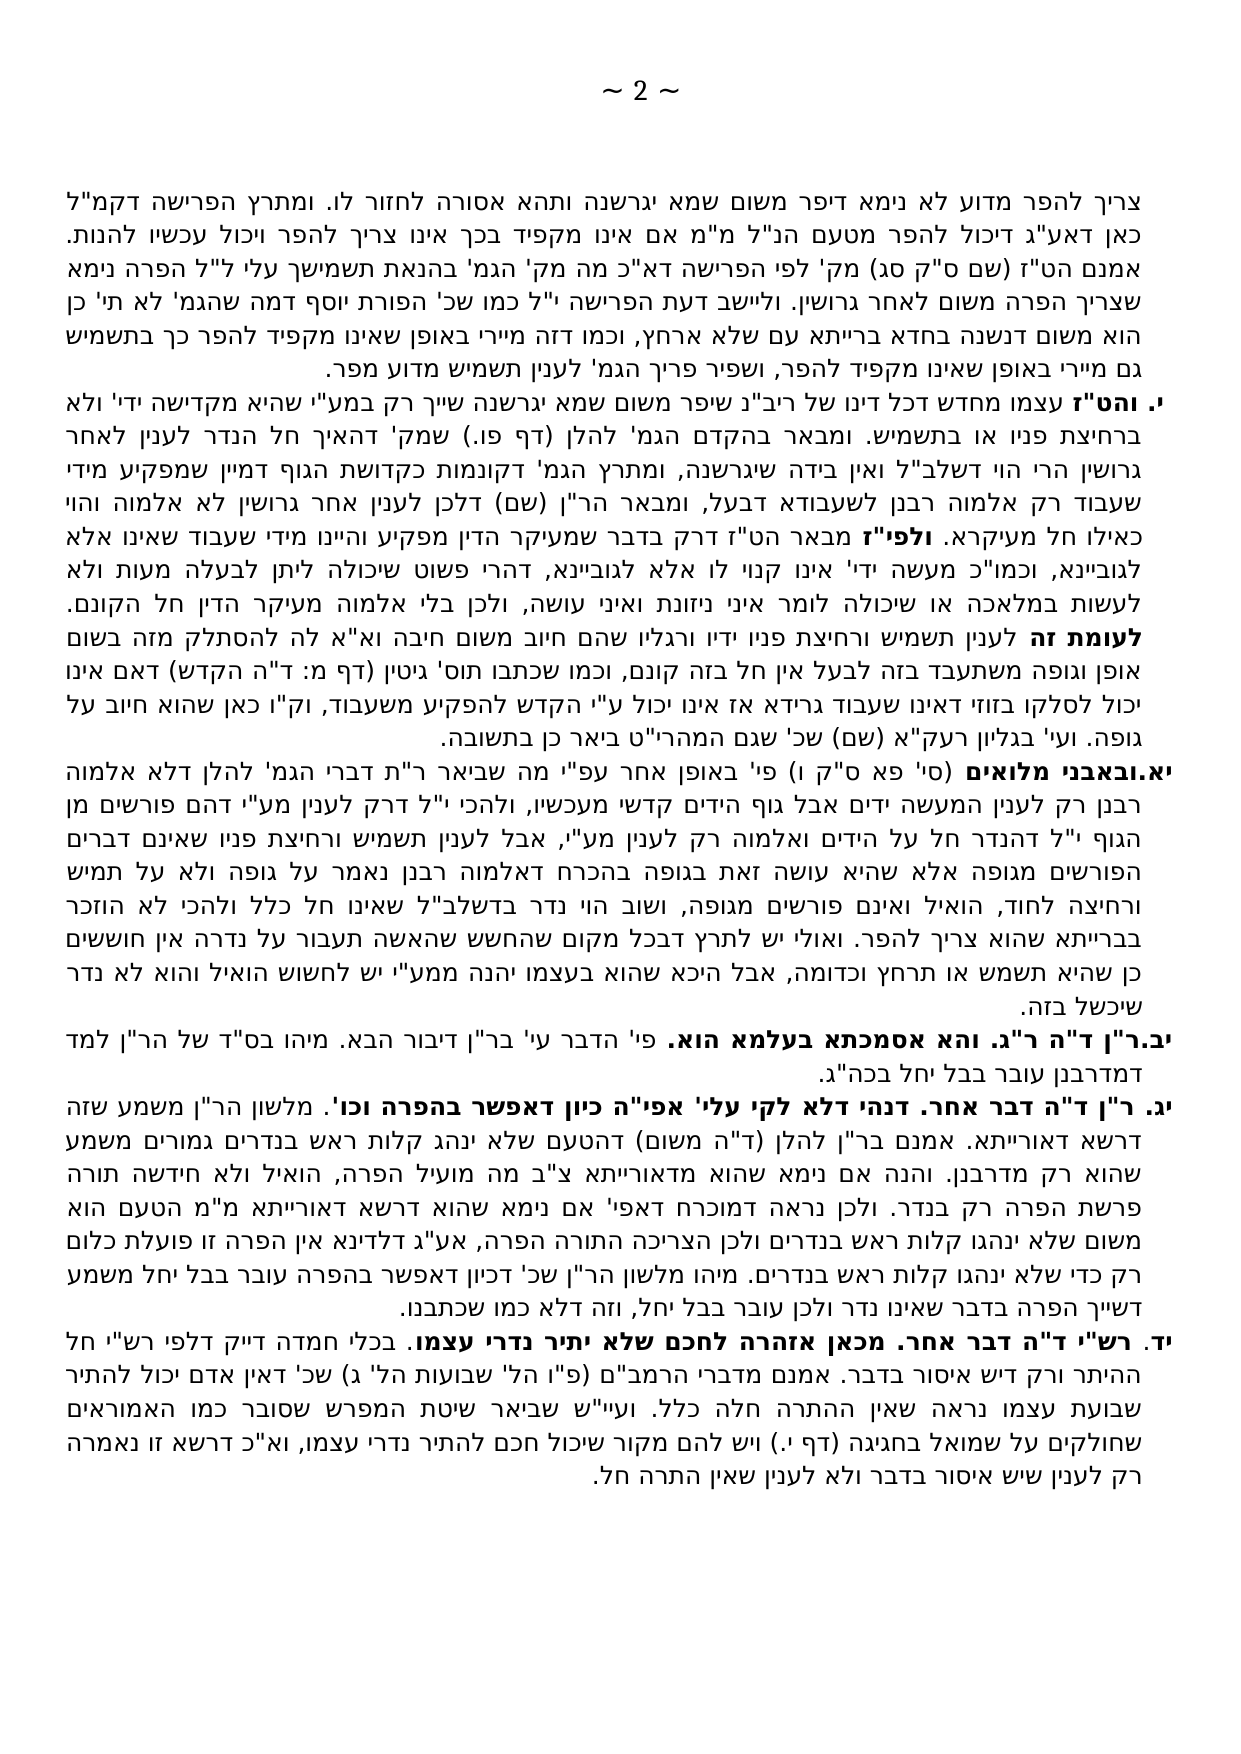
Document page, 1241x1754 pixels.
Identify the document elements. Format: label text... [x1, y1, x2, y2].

text יג. ר"ן ד"ה דבר אחר. דנהי דלא לקי עלי' אפי"ה כיון דאפשר בהפרה וכו'. מלשון הר"ן משמע שזה דרשא דאורייתא. אמנם בר"ן להלן (ד"ה משום) דהטעם שלא ינהג קלות ראש בנדרים גמורים משמע שהוא רק מדרבנן. והנה אם נימא שהוא מדאורייתא צ"ב מה מועיל הפרה, הואיל ולא חידשה תורה פרשת הפרה רק בנדר. ולכן נראה דמוכרח דאפי' אם נימא שהוא דרשא דאורייתא מ"מ הטעם הוא משום שלא ינהגו קלות ראש בנדרים ולכן הצריכה התורה הפרה, אע"ג דלדינא אין הפרה זו פועלת כלום רק כדי שלא ינהגו קלות ראש בנדרים. מיהו מלשון הר"ן שכ' דכיון דאפשר בהפרה עובר בבל יחל משמע דשייך הפרה בדבר שאינו נדר ולכן עובר בבל יחל, וזה דלא כמו שכתבנו. [65, 1092, 1172, 1323]
text יד. רש"י ד"ה דבר אחר. מכאן אזהרה לחכם שלא יתיר נדרי עצמו. בכלי חמדה דייק דלפי רש"י חל ההיתר ורק דיש איסור בדבר. אמנם מדברי הרמב"ם (פ"ו הל' שבועות הל' ג) שכ' דאין אדם יכול להתיר שבועת עצמו נראה שאין ההתרה חלה כלל. ועיי"ש שביאר שיטת המפרש שסובר כמו האמוראים שחולקים על שמואל בחגיגה (דף י.) ויש להם מקור שיכול חכם להתיר נדרי עצמו, וא"כ דרשא זו נאמרה רק לענין שיש איסור בדבר ולא לענין שאין התרה חל. [65, 1327, 1172, 1491]
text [65, 187, 1172, 384]
text י. והט"ז עצמו מחדש דכל דינו של ריב"נ שיפר משום שמא יגרשנה שייך רק במע"י שהיא מקדישה ידי' ולא ברחיצת פניו או בתשמיש. ומבאר בהקדם הגמ' להלן (דף פו.) שמק' דהאיך חל הנדר לענין לאחר גרושין הרי הוי דשלב"ל ואין בידה שיגרשנה, ומתרץ הגמ' דקונמות כקדושת הגוף דמיין שמפקיע מידי שעבוד רק אלמוה רבנן לשעבודא דבעל, ומבאר הר"ן (שם) דלכן לענין אחר גרושין לא אלמוה והוי כאילו חל מעיקרא. ולפי"ז מבאר הט"ז דרק בדבר שמעיקר הדין מפקיע והיינו מידי שעבוד שאינו אלא לגוביינא, וכמו"כ מעשה ידי' אינו קנוי לו אלא לגוביינא, דהרי פשוט שיכולה ליתן לבעלה מעות ולא לעשות במלאכה או שיכולה לומר איני ניזונת ואיני עושה, ולכן בלי אלמוה מעיקר הדין חל הקונם. לעומת זה לענין תשמיש ורחיצת פניו ידיו ורגליו שהם חיוב משום חיבה וא"א לה להסתלק מזה בשום אופן וגופה משתעבד בזה לבעל אין חל בזה קונם, וכמו שכתבו תוס' גיטין (דף מ: ד"ה הקדש) דאם אינו יכול לסלקו בזוזי דאינו שעבוד גרידא אז אינו יכול ע"י הקדש להפקיע משעבוד, וק"ו כאן שהוא חיוב על גופה. ועי' בגליון רעק"א (שם) שכ' שגם המהרי"ט ביאר כן בתשובה. [65, 388, 1172, 753]
text יב.ר"ן ד"ה ר"ג. והא אסמכתא בעלמא הוא. פי' הדבר עי' בר"ן דיבור הבא. מיהו בס"ד של הר"ן למד דמדרבנן עובר בבל יחל בכה"ג. [65, 1025, 1172, 1088]
text יא.ובאבני מלואים (סי' פא ס"ק ו) פי' באופן אחר עפ"י מה שביאר ר"ת דברי הגמ' להלן דלא אלמוה רבנן רק לענין המעשה ידים אבל גוף הידים קדשי מעכשיו, ולהכי י"ל דרק לענין מע"י דהם פורשים מן הגוף י"ל דהנדר חל על הידים ואלמוה רק לענין מע"י, אבל לענין תשמיש ורחיצת פניו שאינם דברים הפורשים מגופה אלא שהיא עושה זאת בגופה בהכרח דאלמוה רבנן נאמר על גופה ולא על תמיש ורחיצה לחוד, הואיל ואינם פורשים מגופה, ושוב הוי נדר בדשלב"ל שאינו חל כלל ולהכי לא הוזכר בברייתא שהוא צריך להפר. ואולי יש לתרץ דבכל מקום שהחשש שהאשה תעבור על נדרה אין חוששים כן שהיא תשמש או תרחץ וכדומה, אבל היכא שהוא בעצמו יהנה ממע"י יש לחשוש הואיל והוא לא נדר שיכשל בזה. [65, 757, 1172, 1021]
